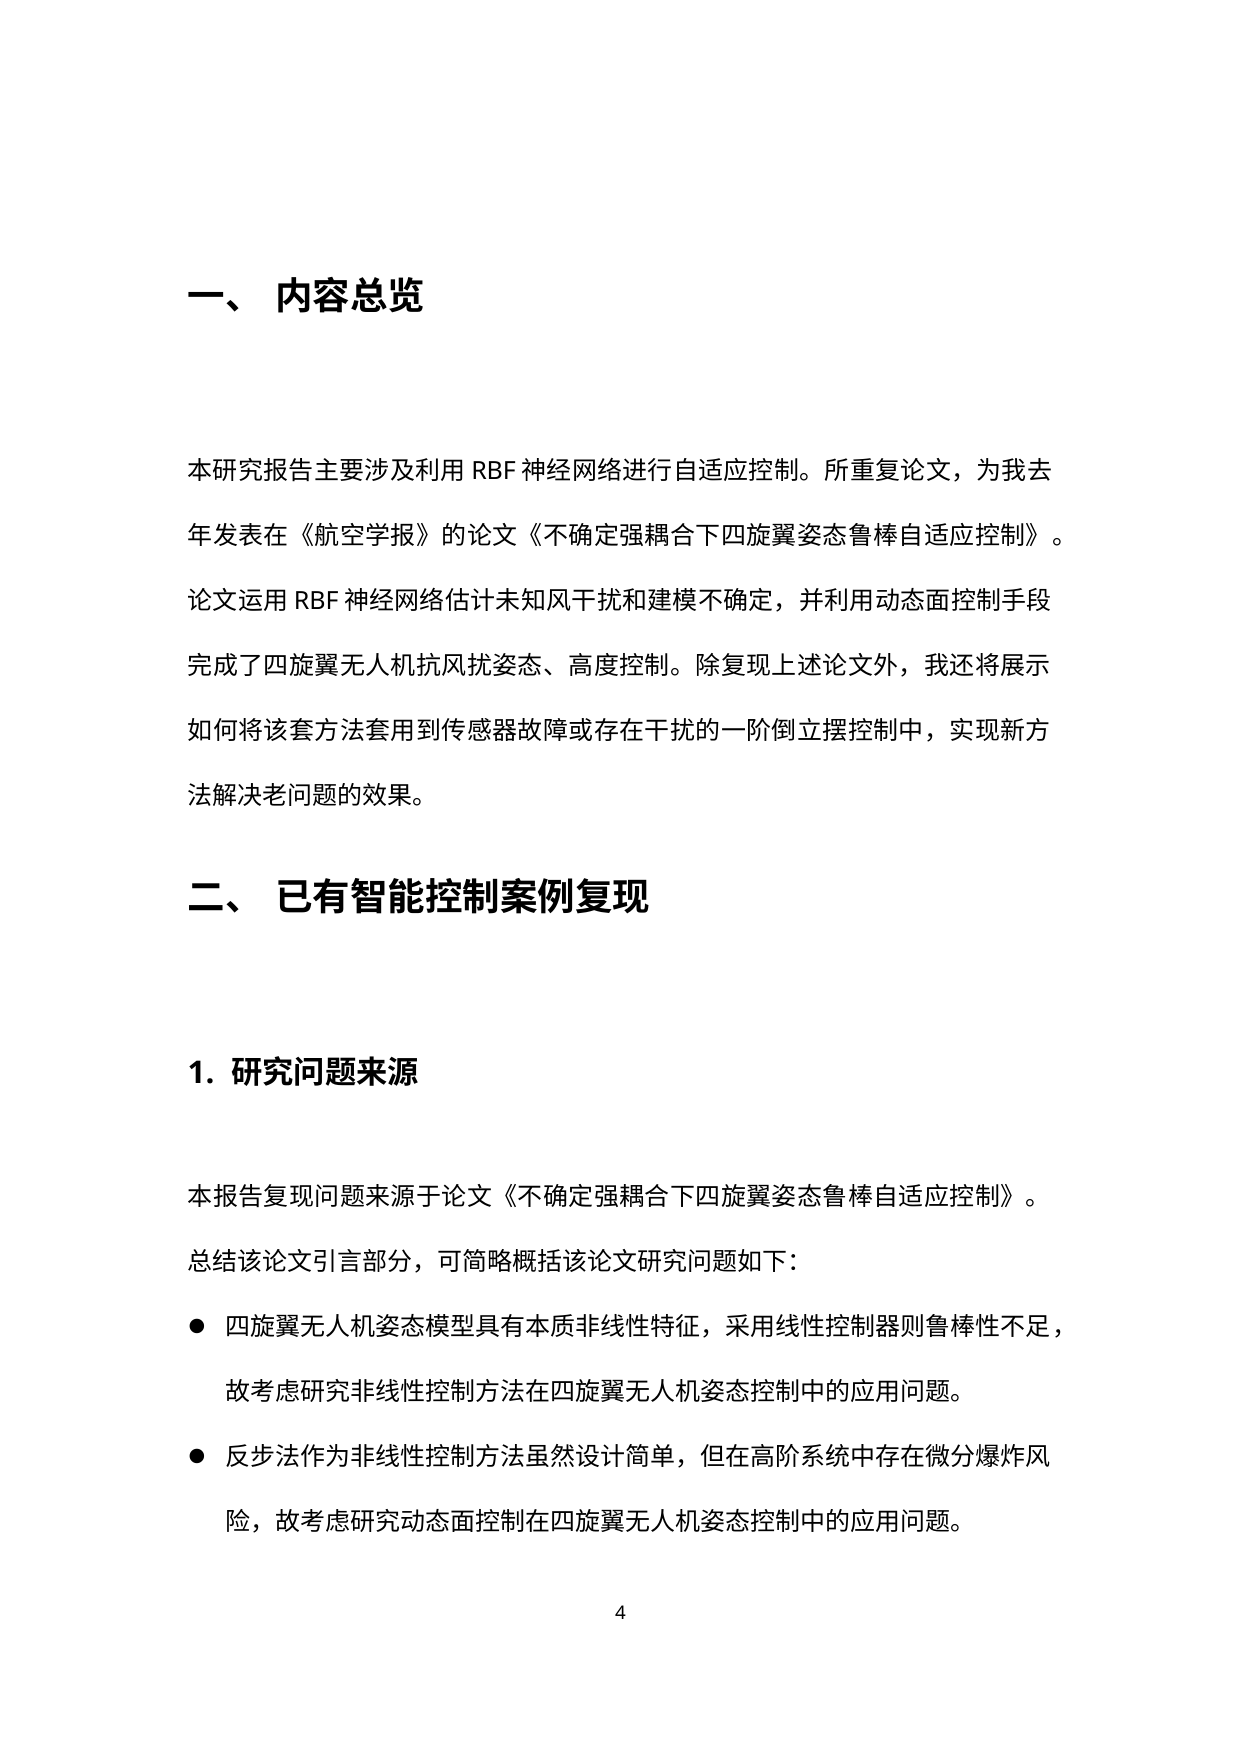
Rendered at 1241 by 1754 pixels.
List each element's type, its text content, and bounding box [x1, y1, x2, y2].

subtitle 内容总览 [187, 260, 1053, 325]
subtitle 已有智能控制案例复现 [187, 861, 1053, 926]
list 四旋翼无人机姿态模型具有本质非线性特征，采用线性控制器则鲁棒性不足，故考虑研究非线性控制方法在四旋翼无人机姿态控制中的应用问题。 [187, 1292, 1053, 1422]
list 反步法作为非线性控制方法虽然设计简单，但在高阶系统中存在微分爆炸风险，故考虑研究动态面控制在四旋翼无人机姿态控制中的应用问题。 [187, 1422, 1053, 1552]
text 本报告复现问题来源于论文《不确定强耦合下四旋翼姿态鲁棒自适应控制》。总结该论文引言部分，可简略概括该论文研究问题如下： [187, 1162, 1053, 1292]
subtitle 研究问题来源 [187, 1037, 1053, 1102]
text 本研究报告主要涉及利用RBF神经网络进行自适应控制。所重复论文，为我去年发表在《航空学报》的论文《不确定强耦合下四旋翼姿态鲁棒自适应控制》。论文运用RBF神经网络估计未知风干扰和建模不确定，并利用动态面控制手段完成了四旋翼无人机抗风扰姿态、高度控制。除复现上述论文外，我还将展示如何将该套方法套用到传感器故障或存在干扰的一阶倒立摆控制中，实现新方法解决老问题的效果。 [187, 436, 1053, 826]
